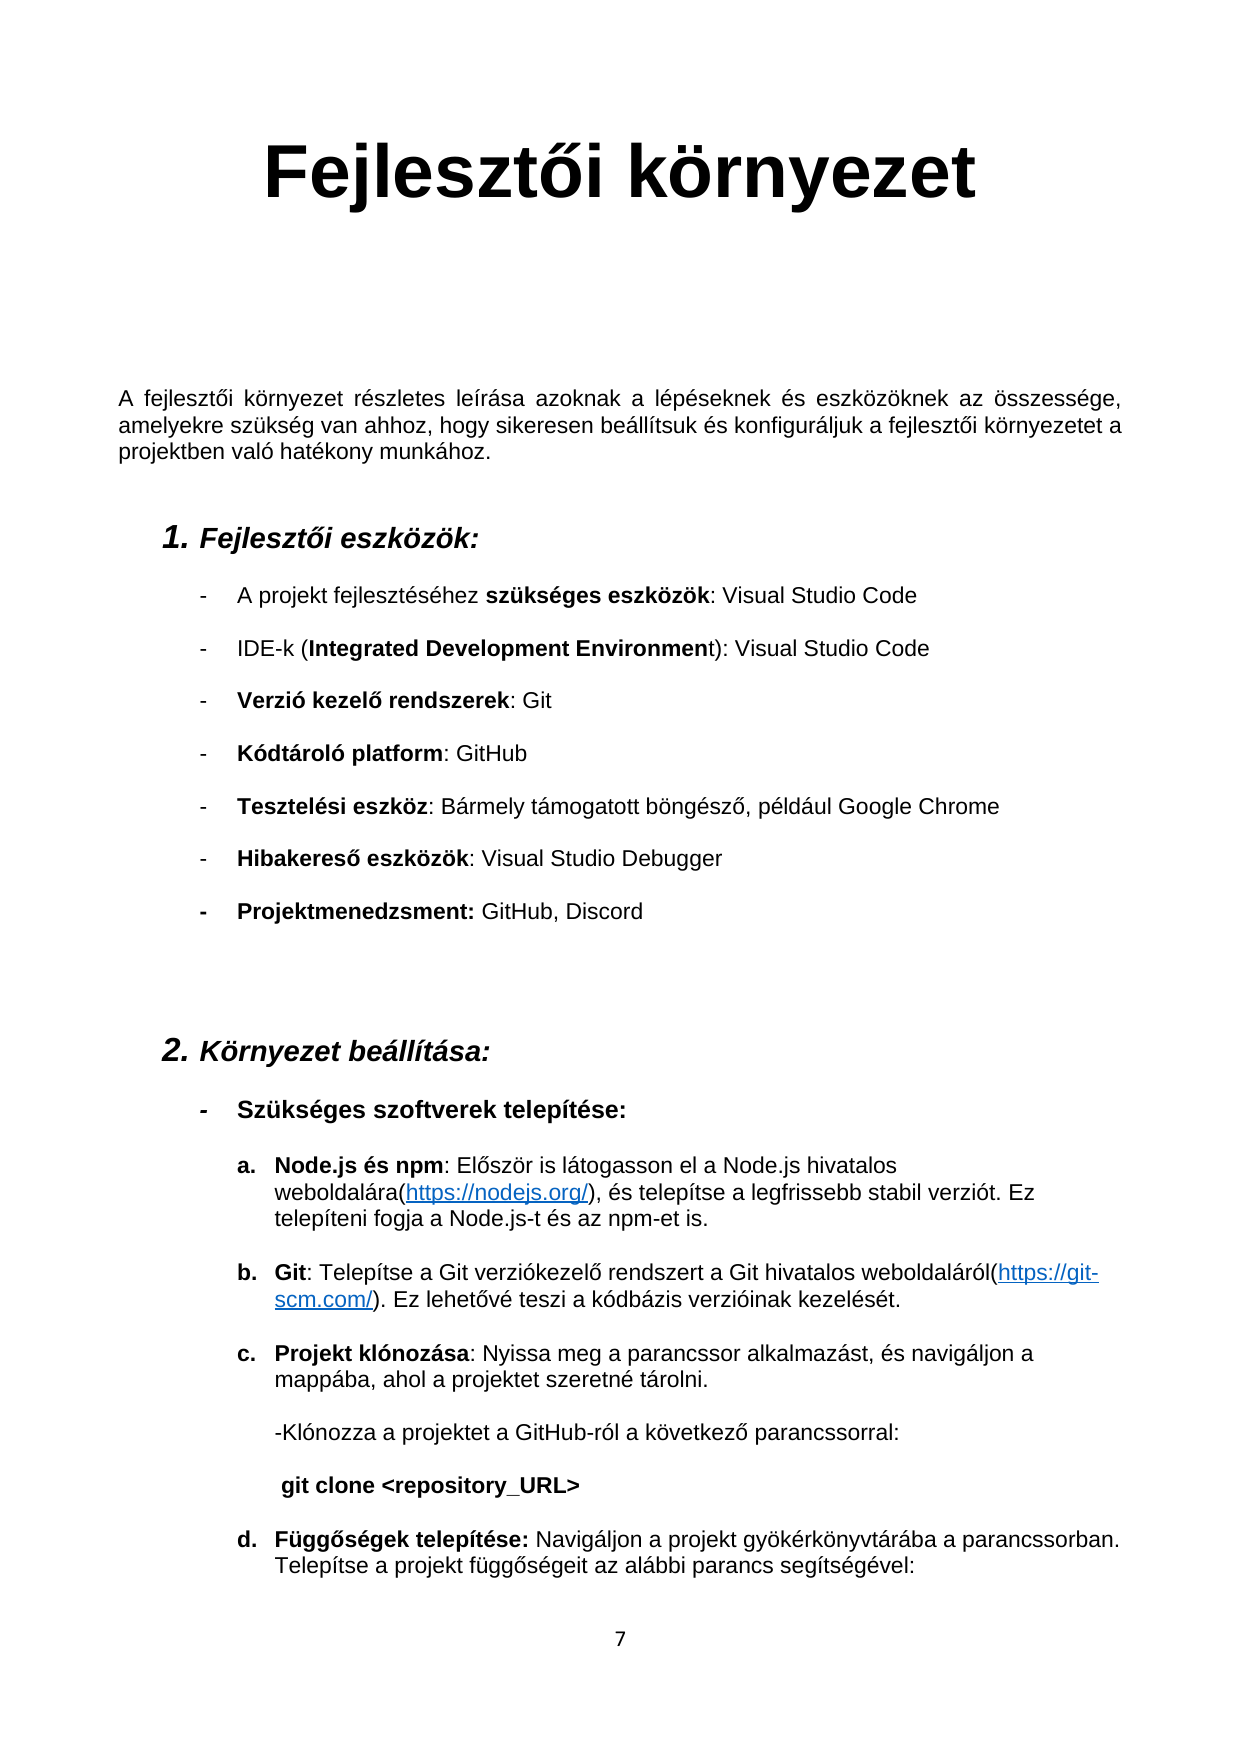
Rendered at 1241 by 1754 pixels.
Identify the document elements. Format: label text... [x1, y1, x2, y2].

list Környezet beállítása: [162, 1030, 1122, 1068]
list Projektmenedzsment: GitHub, Discord [199, 898, 1122, 924]
list IDE-k (Integrated Development Environment): Visual Studio Code [199, 634, 1122, 661]
list Verzió kezelő rendszerek: Git [199, 687, 1122, 714]
list Tesztelési eszköz: Bármely támogatott böngésző, például Google Chrome [199, 793, 1122, 819]
list Kódtároló platform: GitHub [199, 740, 1122, 766]
list Hibakereső eszközök: Visual Studio Debugger [199, 845, 1122, 872]
list Git: Telepítse a Git verziókezelő rendszert a Git hivatalos weboldaláról(https://git-scm.com/). Ez lehetővé teszi a kódbázis verzióinak kezelését. [237, 1259, 1122, 1340]
list Projekt klónozása: Nyissa meg a parancssor alkalmazást, és navigáljon a mappába, ahol a projektet szeretné tárolni. -Klónozza a projektet a GitHub-ról a következő parancssorral: git clone <repository_URL> [237, 1340, 1122, 1526]
list Fejlesztői eszközök: [162, 517, 1122, 556]
list Szükséges szoftverek telepítése: [199, 1095, 1122, 1123]
text A fejlesztői környezet részletes leírása azoknak a lépéseknek és eszközöknek az összessége, amelyekre szükség van ahhoz, hogy sikeresen beállítsuk és konfiguráljuk a fejlesztői környezetet a projektben való hatékony munkához. [118, 385, 1122, 464]
list A projekt fejlesztéséhez szükséges eszközök: Visual Studio Code [199, 582, 1122, 608]
list Node.js és npm: Először is látogasson el a Node.js hivatalos weboldalára(https://nodejs.org/), és telepítse a legfrissebb stabil verziót. Ez telepíteni fogja a Node.js-t és az npm-et is. [237, 1152, 1122, 1259]
text Fejlesztői környezet [118, 127, 1122, 213]
